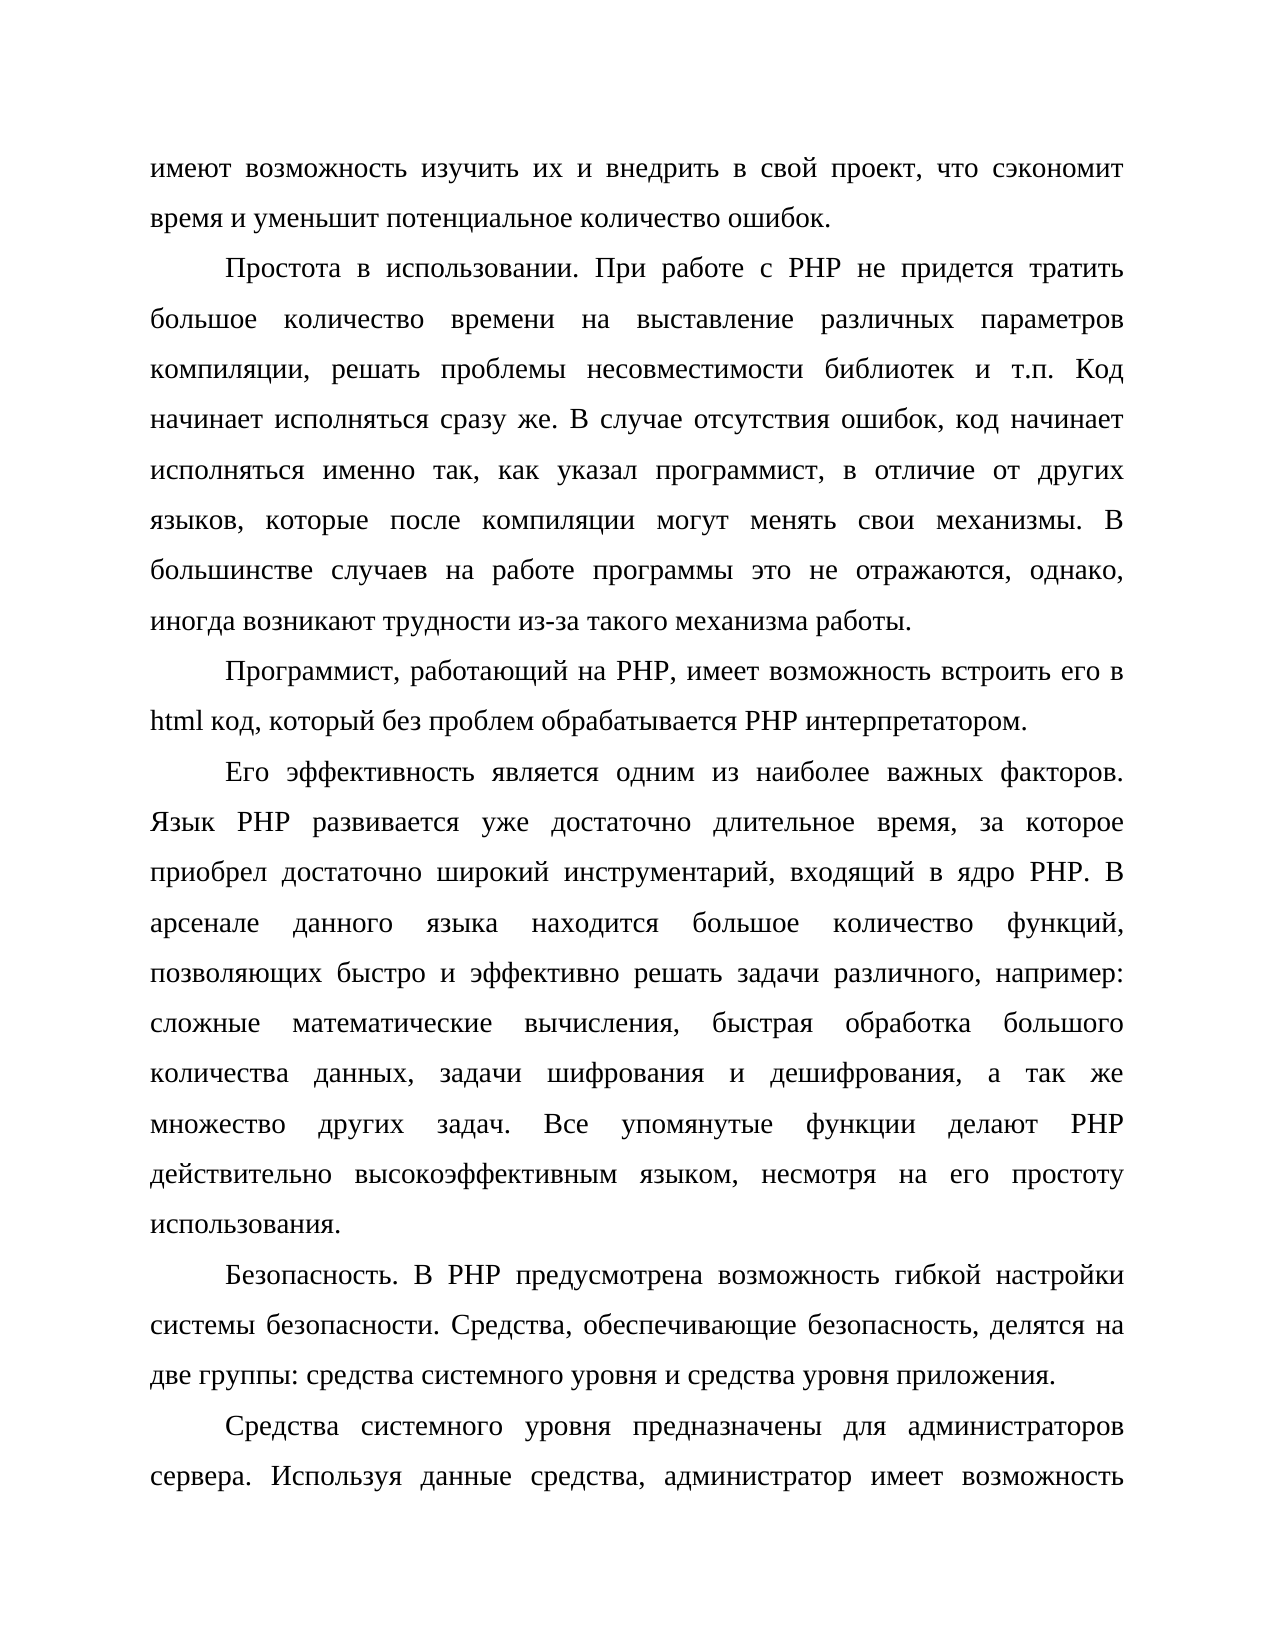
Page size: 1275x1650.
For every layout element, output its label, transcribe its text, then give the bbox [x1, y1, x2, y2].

text Программист, работающий на PHP, имеет возможность встроить его в html код, который без проблем обрабатывается PHP интерпретатором. [150, 653, 1125, 737]
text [150, 150, 1125, 234]
text Его эффективность является одним из наиболее важных факторов. Язык PHP развивается уже достаточно длительное время, за которое приобрел достаточно широкий инструментарий, входящий в ядро PHP. В арсенале данного языка находится большое количество функций, позволяющих быстро и эффективно решать задачи различного, например: сложные математические вычисления, быстрая обработка большого количества данных, задачи шифрования и дешифрования, а так же множество других задач. Все упомянутые функции делают PHP действительно высокоэффективным языком, несмотря на его простоту использования. [150, 754, 1125, 1240]
text Простота в использовании. При работе с PHP не придется тратить большое количество времени на выставление различных параметров компиляции, решать проблемы несовместимости библиотек и т.п. Код начинает исполняться сразу же. В случае отсутствия ошибок, код начинает исполняться именно так, как указал программист, в отличие от других языков, которые после компиляции могут менять свои механизмы. В большинстве случаев на работе программы это не отражаются, однако, иногда возникают трудности из-за такого механизма работы. [150, 251, 1125, 636]
text Безопасность. В PHP предусмотрена возможность гибкой настройки системы безопасности. Средства, обеспечивающие безопасность, делятся на две группы: средства системного уровня и средства уровня приложения. [150, 1257, 1125, 1391]
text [150, 1408, 1125, 1492]
